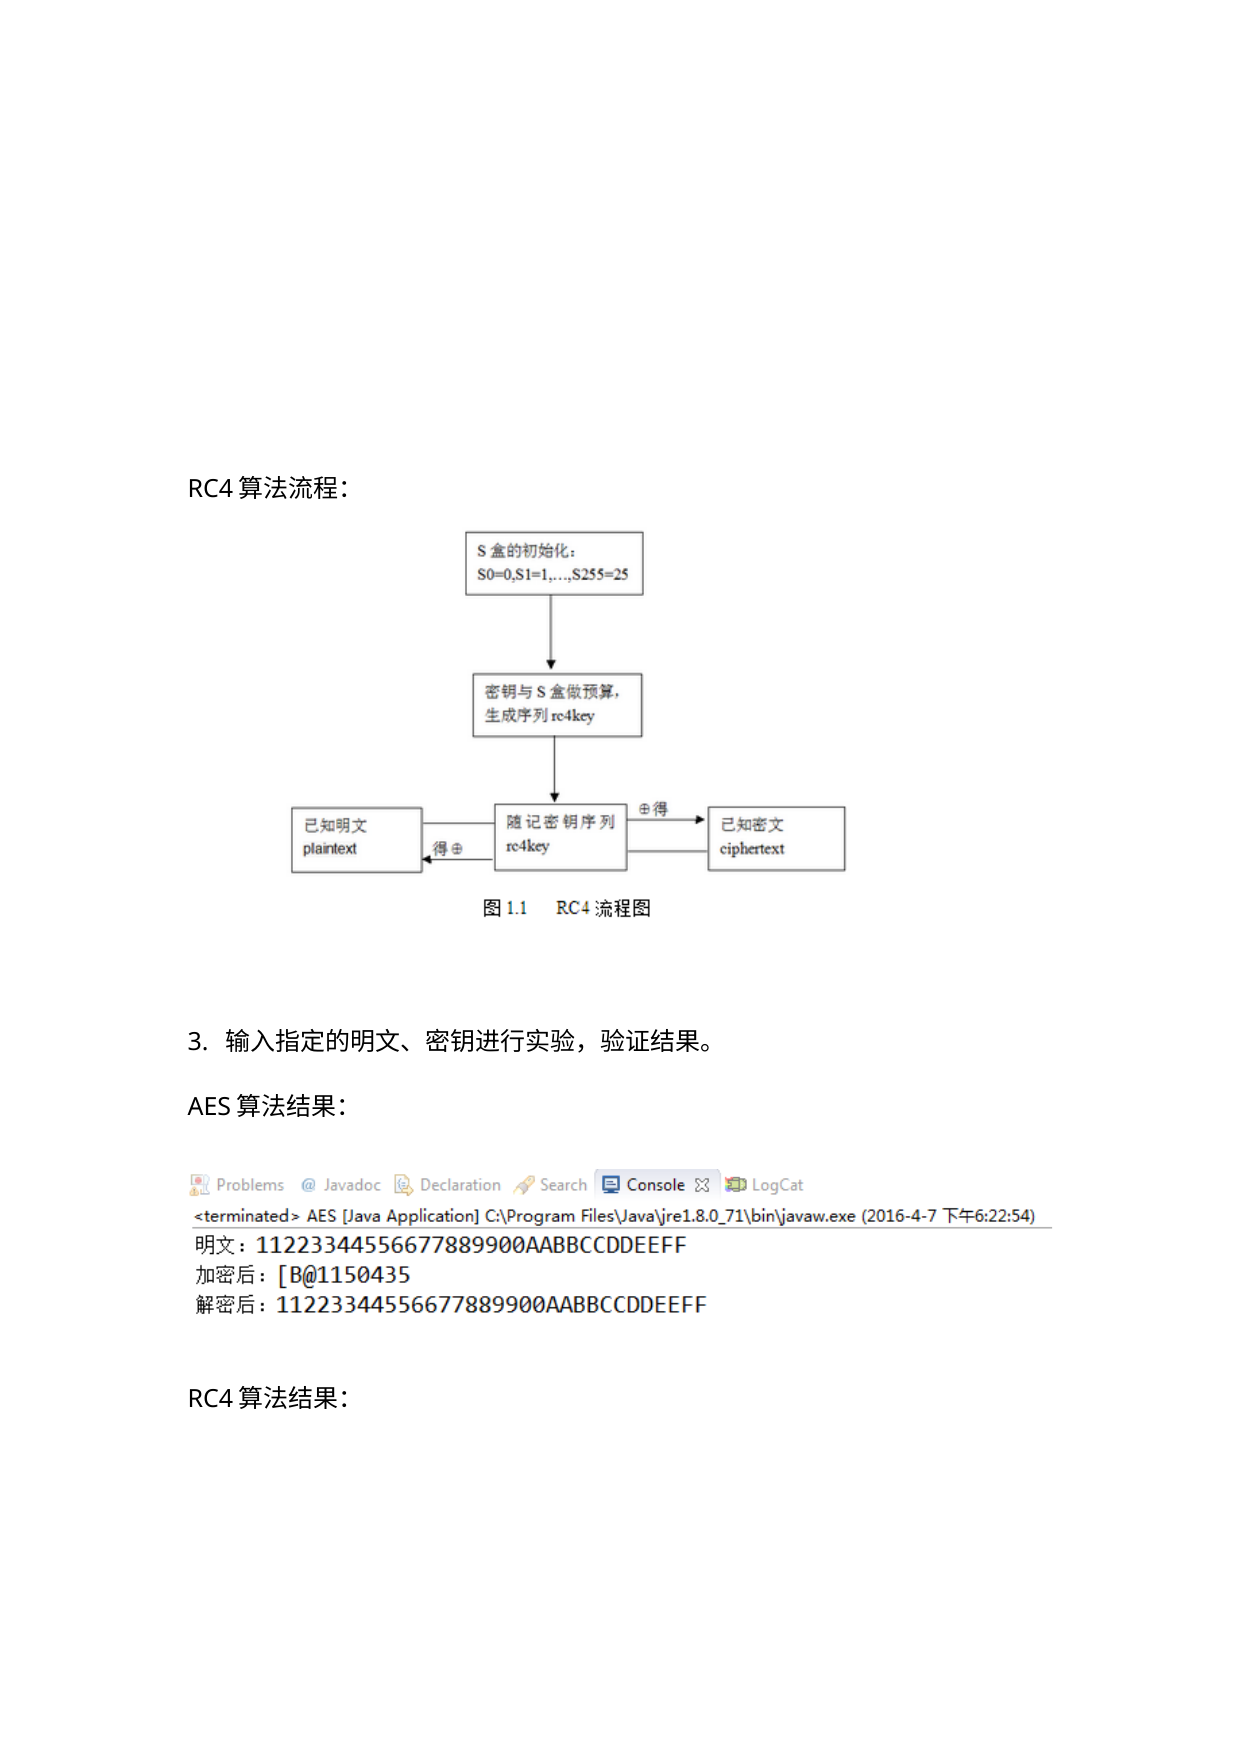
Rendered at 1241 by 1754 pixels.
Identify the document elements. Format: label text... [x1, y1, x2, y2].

text RC4算法结果： [187, 1364, 1053, 1429]
list 输入指定的明文、密钥进行实验，验证结果。 [187, 1007, 1053, 1072]
picture [187, 519, 1053, 936]
text RC4算法流程： [187, 454, 1053, 519]
picture [187, 1169, 1053, 1333]
text AES算法结果： [187, 1072, 1053, 1137]
